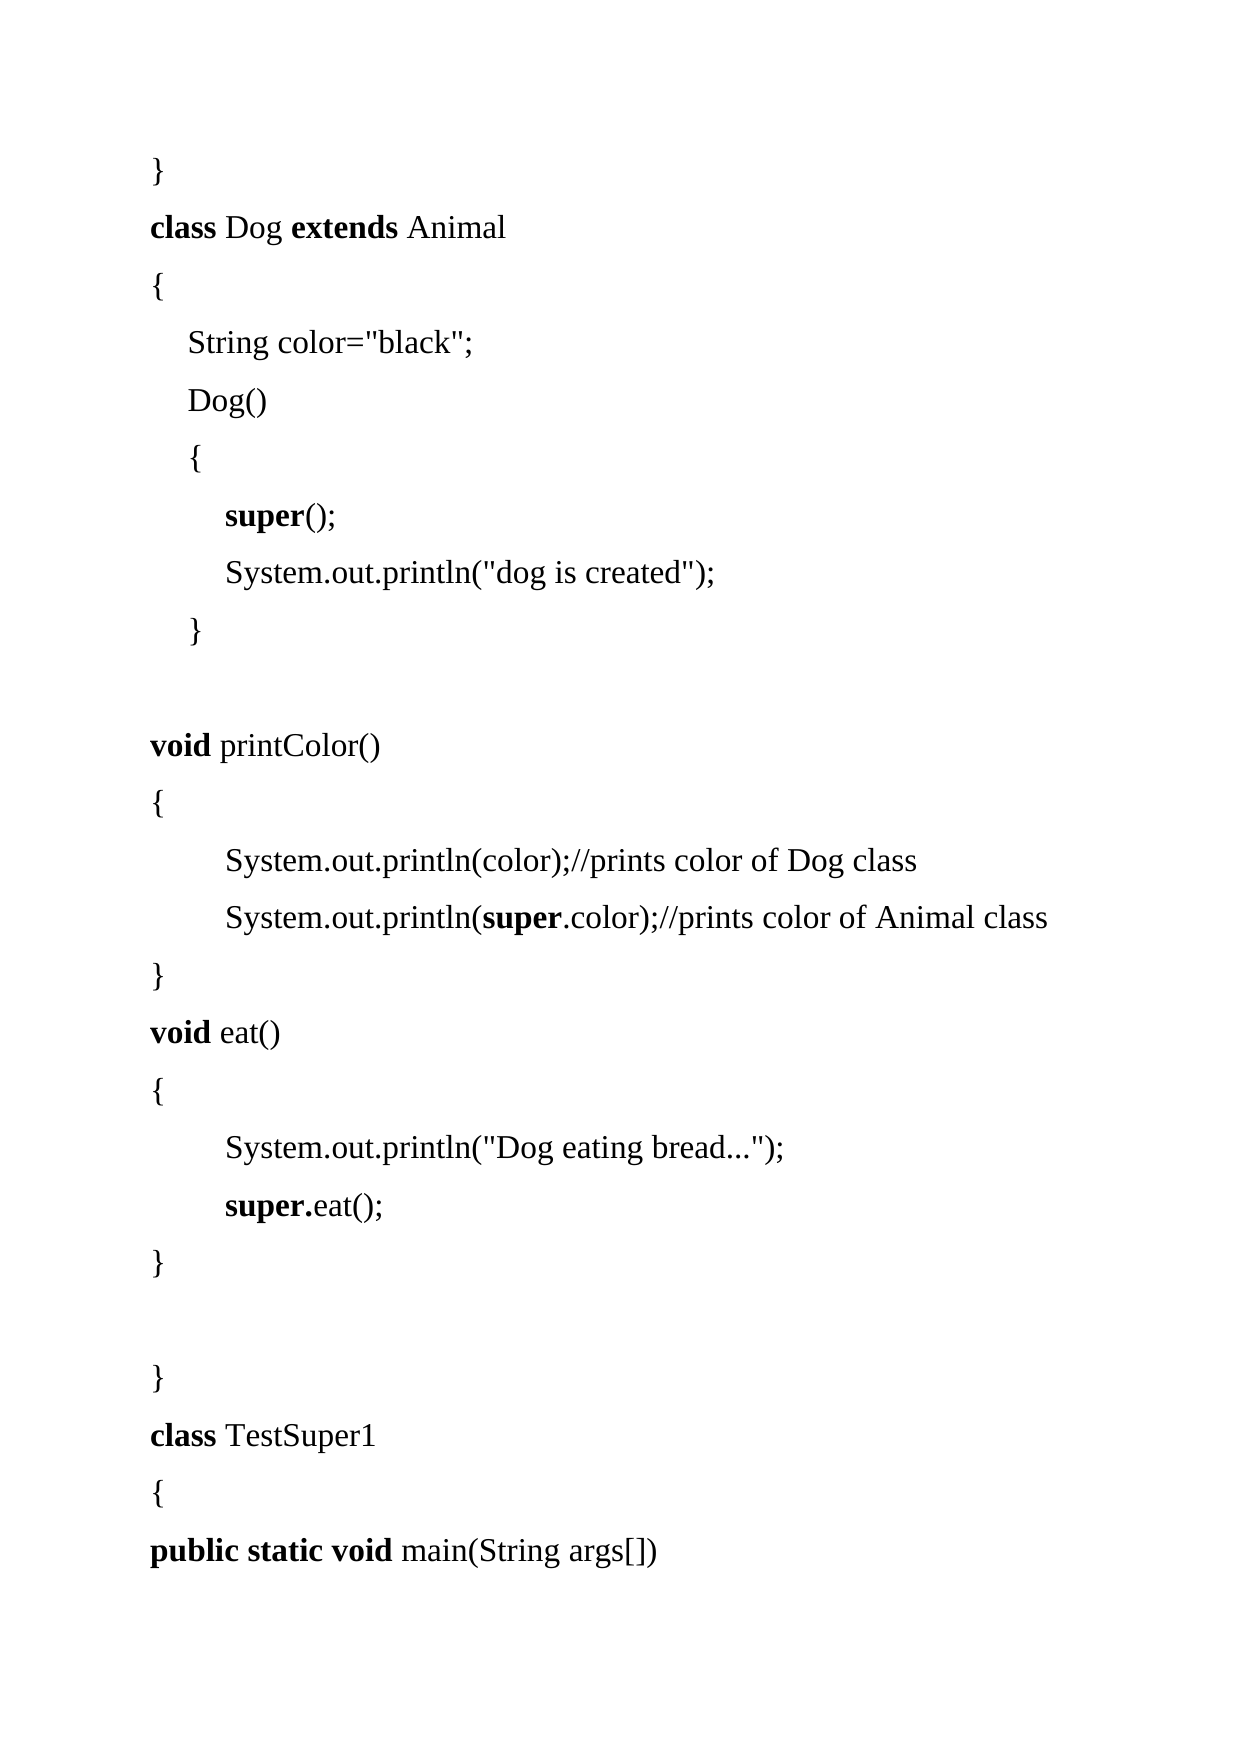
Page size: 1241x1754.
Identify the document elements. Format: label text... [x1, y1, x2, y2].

text } [150, 955, 1090, 993]
text { [150, 265, 1090, 303]
text super.eat(); [150, 1185, 1090, 1223]
text { [150, 782, 1090, 821]
text } [187, 610, 1090, 648]
text System.out.println("Dog eating bread..."); [150, 1127, 1090, 1166]
text } [150, 1357, 1090, 1396]
text public static void main(String args[]) [150, 1530, 1090, 1568]
text { [150, 1472, 1090, 1511]
text super(); [187, 495, 1090, 533]
text System.out.println(color);//prints color of Dog class [150, 840, 1090, 878]
text Dog() [187, 380, 1090, 418]
text System.out.println("dog is created"); [187, 552, 1090, 591]
text class Dog extends Animal [150, 207, 1090, 246]
text void printColor() [150, 725, 1090, 763]
text System.out.println(super.color);//prints color of Animal class [150, 897, 1090, 936]
text String color="black"; [150, 322, 1090, 361]
text { [187, 437, 1090, 476]
text { [150, 1070, 1090, 1108]
text } [150, 1242, 1090, 1281]
text void eat() [150, 1012, 1090, 1051]
text class TestSuper1 [150, 1415, 1090, 1453]
text } [150, 150, 1090, 188]
